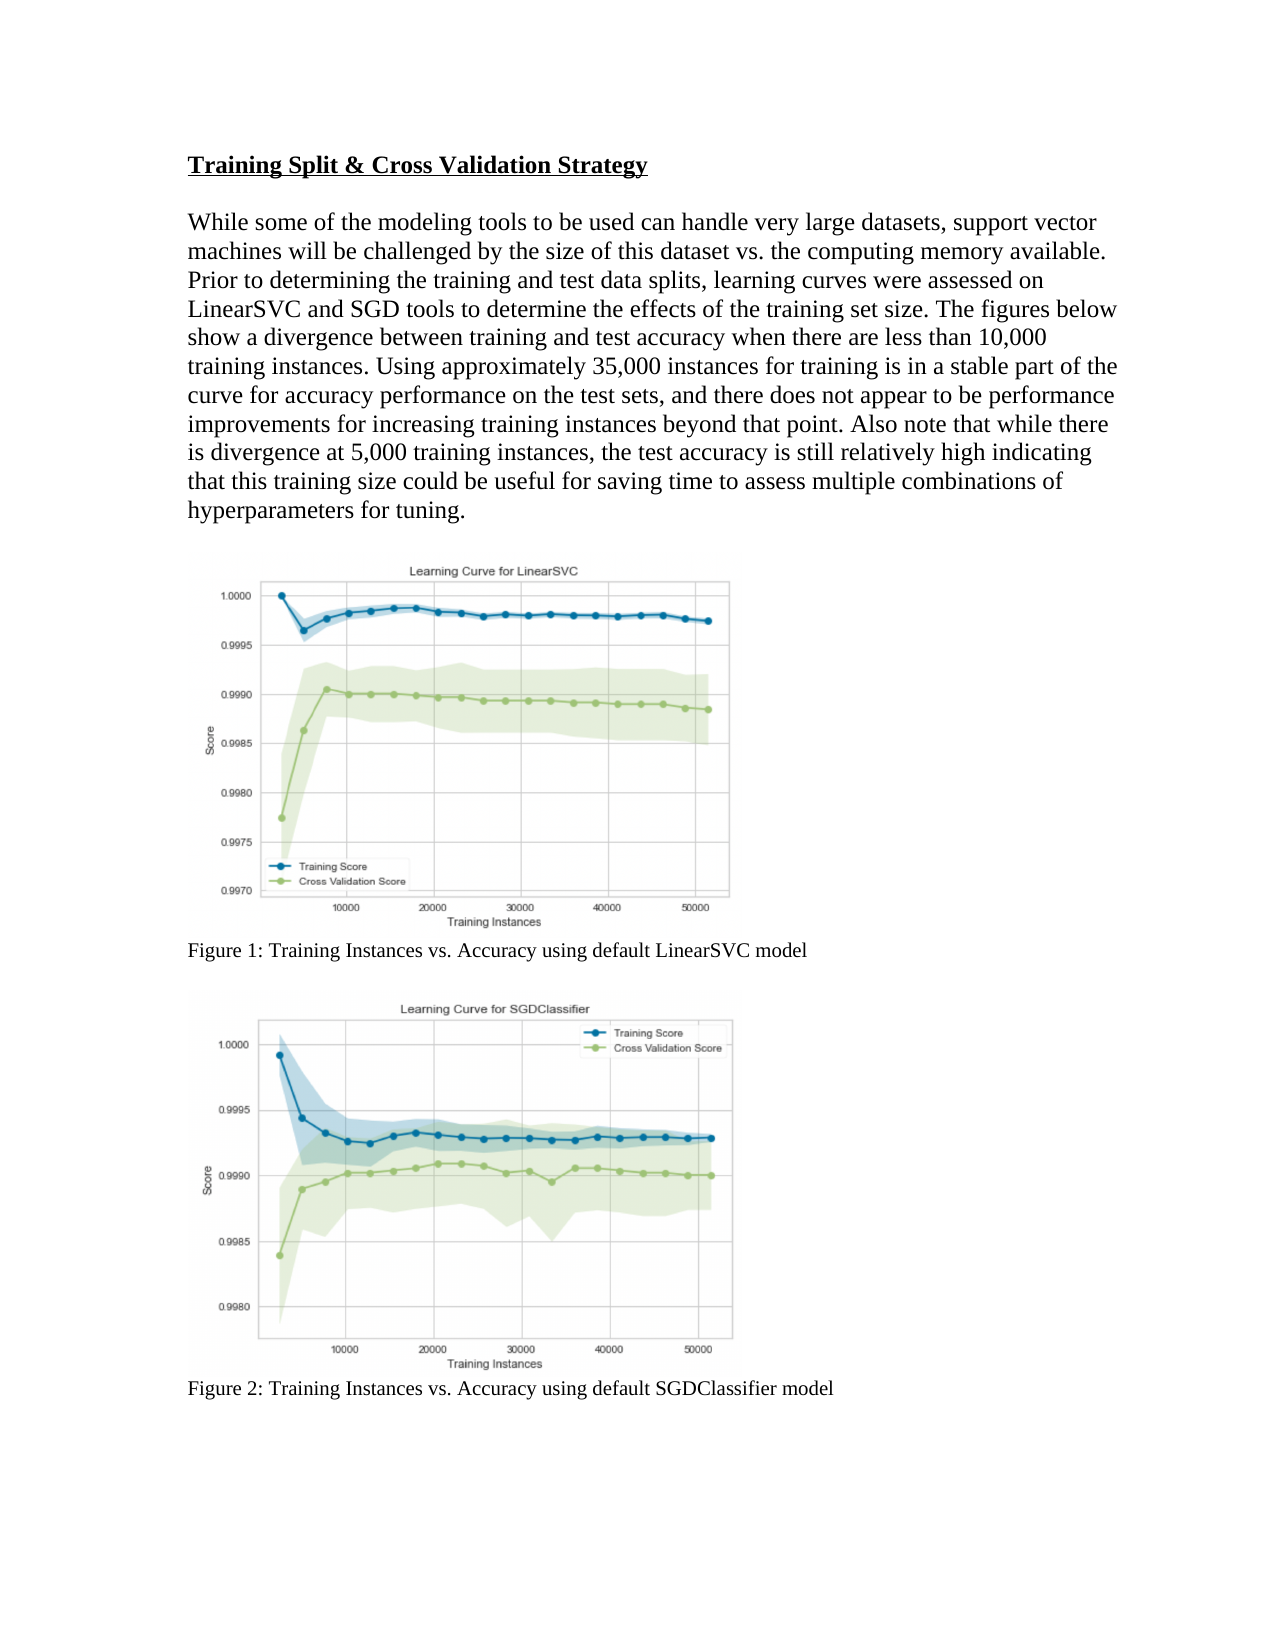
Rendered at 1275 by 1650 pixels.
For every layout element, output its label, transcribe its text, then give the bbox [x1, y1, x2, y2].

text Training Split & Cross Validation Strategy [187, 150, 1125, 179]
picture [187, 552, 742, 938]
picture [187, 990, 742, 1377]
text Figure 2: Training Instances vs. Accuracy using default SGDClassifier model [187, 1376, 1125, 1400]
text While some of the modeling tools to be used can handle very large datasets, support vector machines will be challenged by the size of this dataset vs. the computing memory available. Prior to determining the training and test data splits, learning curves were assessed on LinearSVC and SGD tools to determine the effects of the training set size. The figures below show a divergence between training and test accuracy when there are less than 10,000 training instances. Using approximately 35,000 instances for training is in a stable part of the curve for accuracy performance on the test sets, and there does not appear to be performance improvements for increasing training instances beyond that point. Also note that while there is divergence at 5,000 training instances, the test accuracy is still relatively high indicating that this training size could be useful for saving time to assess multiple combinations of hyperparameters for tuning. [187, 207, 1125, 524]
text Figure 1: Training Instances vs. Accuracy using default LinearSVC model [187, 937, 1125, 962]
